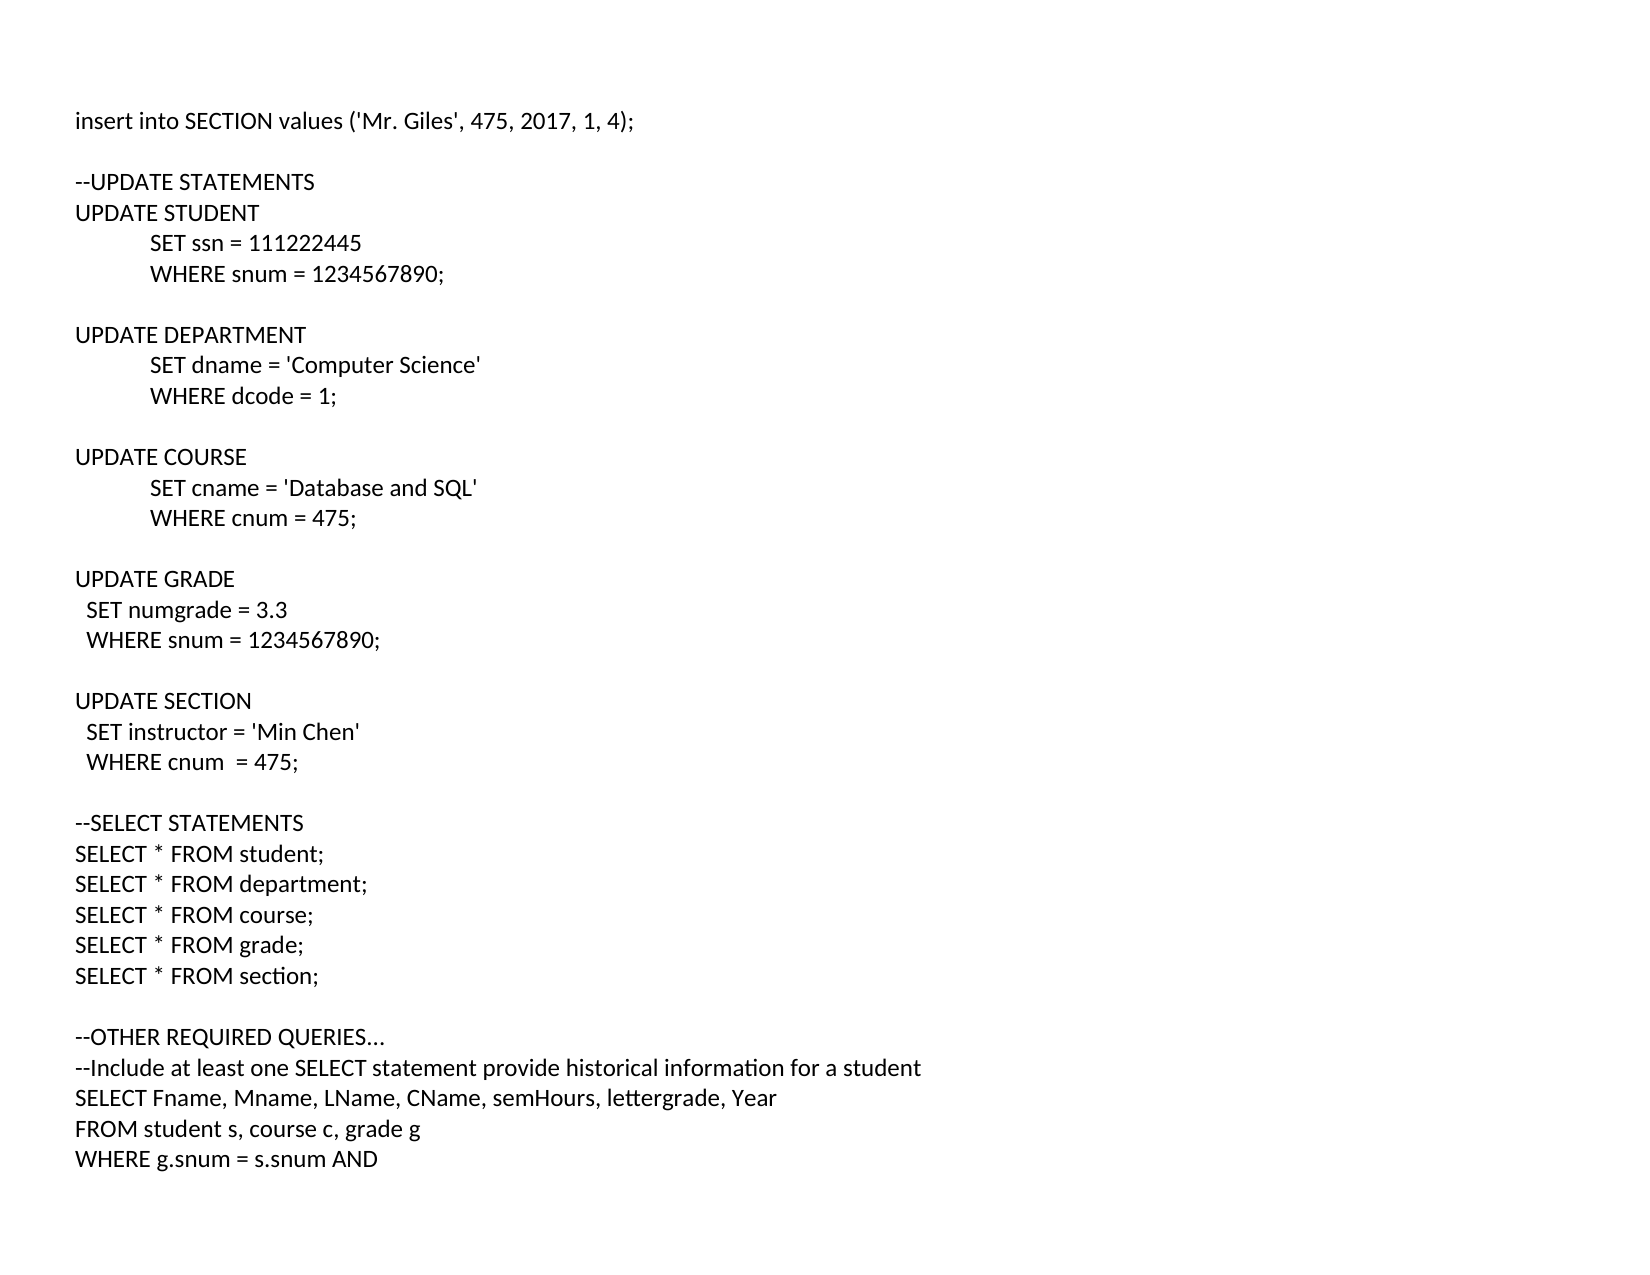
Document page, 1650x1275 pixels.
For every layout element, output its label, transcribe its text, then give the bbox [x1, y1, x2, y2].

text UPDATE STUDENT [75, 197, 1575, 228]
text insert into SECTION values ('Mr. Giles', 475, 2017, 1, 4); [75, 106, 1575, 136]
text SET numgrade = 3.3 [75, 594, 1575, 624]
text SELECT * FROM section; [75, 960, 1575, 991]
text UPDATE SECTION [75, 685, 1575, 716]
text SELECT * FROM student; [75, 838, 1575, 868]
text SELECT * FROM department; [75, 868, 1575, 899]
text UPDATE COURSE [75, 441, 1575, 472]
text WHERE snum = 1234567890; [75, 624, 1575, 655]
text SET cname = 'Database and SQL' [75, 472, 1575, 502]
text WHERE g.snum = s.snum AND [75, 1143, 1575, 1174]
text UPDATE DEPARTMENT [75, 319, 1575, 350]
text UPDATE GRADE [75, 563, 1575, 594]
text SET ssn = 111222445 [75, 228, 1575, 258]
text --OTHER REQUIRED QUERIES... [75, 1021, 1575, 1052]
text FROM student s, course c, grade g [75, 1113, 1575, 1143]
text --SELECT STATEMENTS [75, 807, 1575, 838]
text SELECT * FROM course; [75, 899, 1575, 929]
text SELECT * FROM grade; [75, 929, 1575, 960]
text SET dname = 'Computer Science' [75, 350, 1575, 380]
text WHERE cnum = 475; [75, 502, 1575, 533]
text --UPDATE STATEMENTS [75, 167, 1575, 197]
text SELECT Fname, Mname, LName, CName, semHours, lettergrade, Year [75, 1082, 1575, 1113]
text WHERE snum = 1234567890; [75, 258, 1575, 289]
text WHERE cnum = 475; [75, 746, 1575, 777]
text WHERE dcode = 1; [75, 380, 1575, 411]
text SET instructor = 'Min Chen' [75, 716, 1575, 746]
text --Include at least one SELECT statement provide historical information for a student [75, 1052, 1575, 1082]
